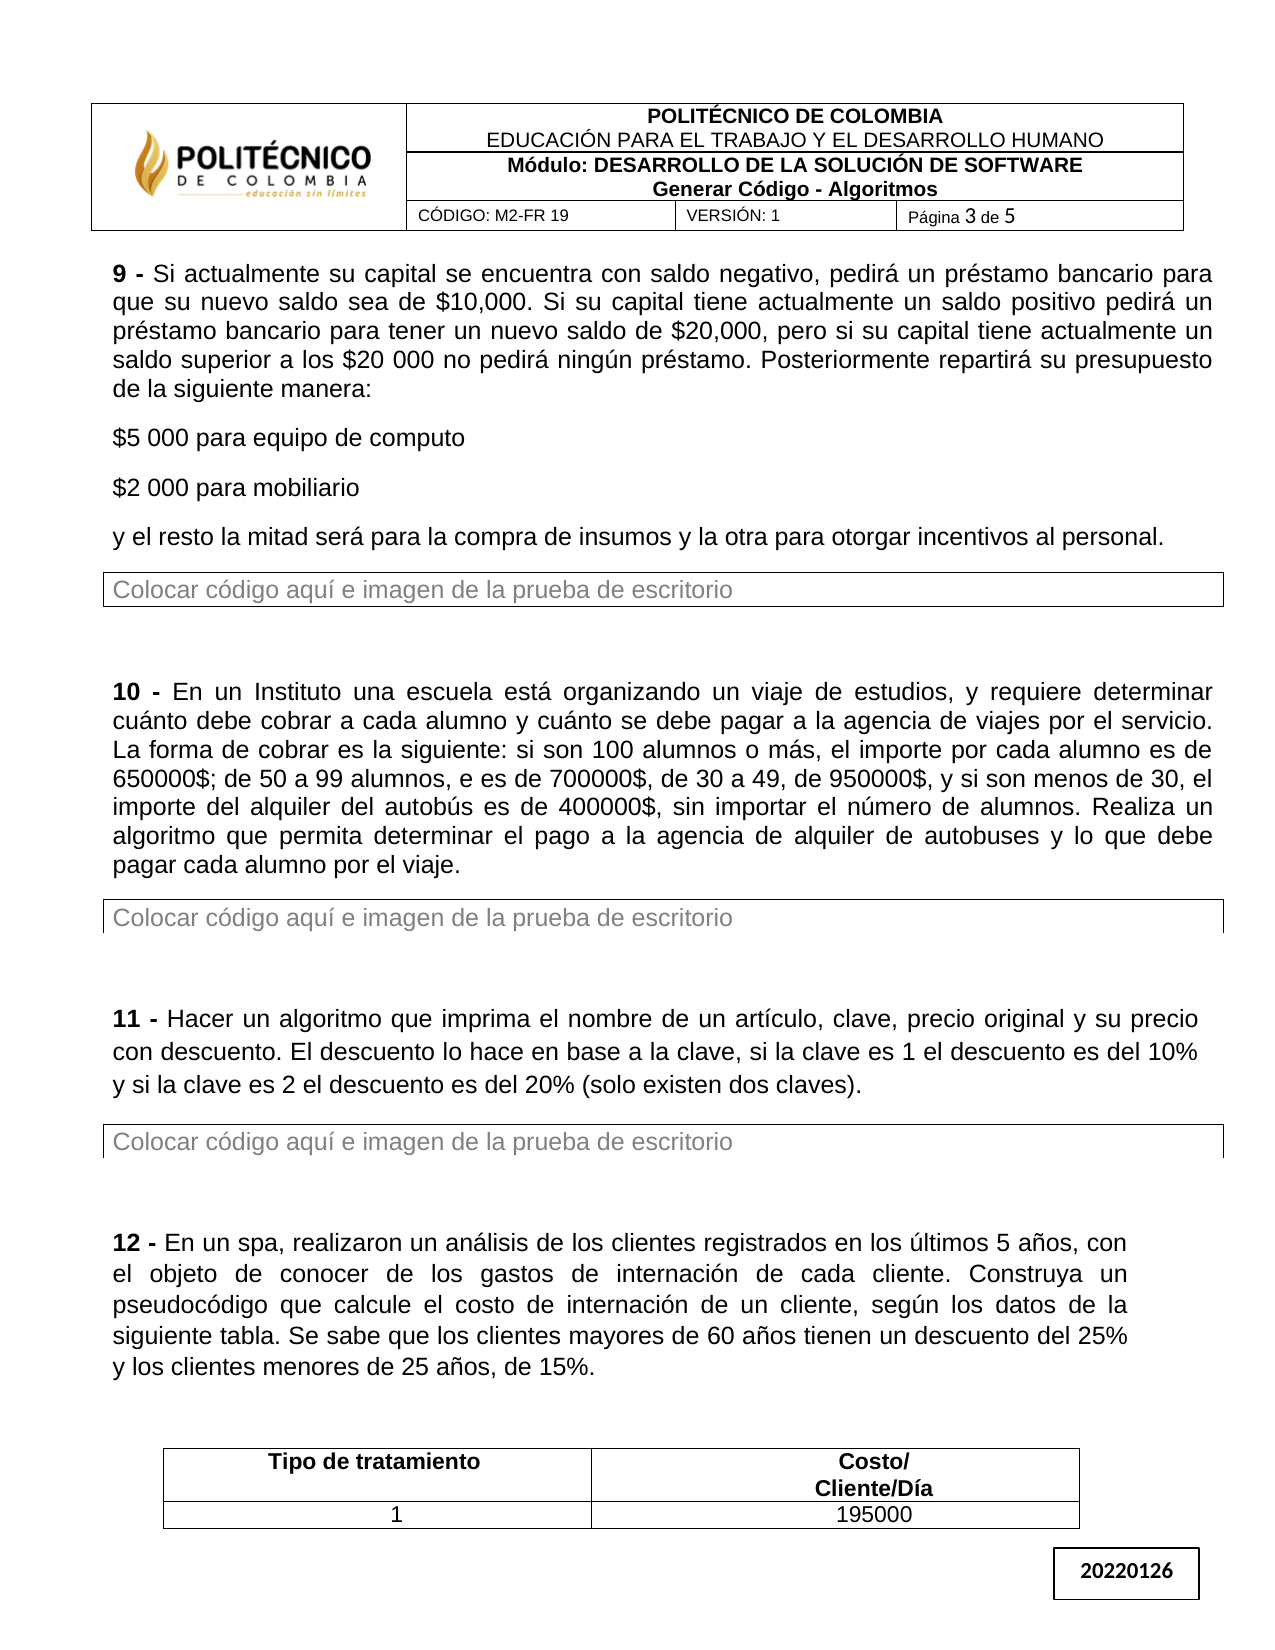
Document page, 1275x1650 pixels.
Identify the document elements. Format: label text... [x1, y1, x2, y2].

text 11 - Hacer un algoritmo que imprima el nombre de un artículo, clave, precio original y su precio con descuento. El descuento lo hace en base a la clave, si la clave es 1 el descuento es del 10% y si la clave es 2 el descuento es del 20% (solo existen dos claves). [112, 1004, 1200, 1098]
text 10 - En un Instituto una escuela está organizando un viaje de estudios, y requiere determinar cuánto debe cobrar a cada alumno y cuánto se debe pagar a la agencia de viajes por el servicio. La forma de cobrar es la siguiente: si son 100 alumnos o más, el importe por cada alumno es de 650000$; de 50 a 99 alumnos, e es de 700000$, de 30 a 49, de 950000$, y si son menos de 30, el importe del alquiler del autobús es de 400000$, sin importar el número de alumnos. Realiza un algoritmo que permita determinar el pago a la agencia de alquiler de autobuses y lo que debe pagar cada alumno por el viaje. [112, 677, 1215, 878]
picture [117, 122, 382, 205]
table_header Costo/Cliente/Día [592, 1449, 1079, 1501]
text Colocar código aquí e imagen de la prueba de escritorio [104, 573, 1223, 606]
table_cell 1 [164, 1502, 591, 1527]
text 9 - Si actualmente su capital se encuentra con saldo negativo, pedirá un préstamo bancario para que su nuevo saldo sea de $10,000. Si su capital tiene actualmente un saldo positivo pedirá un préstamo bancario para tener un nuevo saldo de $20,000, pero si su capital tiene actualmente un saldo superior a los $20 000 no pedirá ningún préstamo. Posteriormente repartirá su presupuesto de la siguiente manera: [112, 258, 1215, 402]
text Colocar código aquí e imagen de la prueba de escritorio [104, 1125, 1223, 1158]
text $5 000 para equipo de computo [112, 423, 1215, 452]
text $2 000 para mobiliario [112, 473, 1215, 501]
text 12 - En un spa, realizaron un análisis de los clientes registrados en los últimos 5 años, con el objeto de conocer de los gastos de internación de cada cliente. Construya un pseudocódigo que calcule el costo de internación de un cliente, según los datos de la siguiente tabla. Se sabe que los clientes mayores de 60 años tienen un descuento del 25% y los clientes menores de 25 años, de 15%. [112, 1228, 1129, 1381]
table_header Tipo de tratamiento [164, 1449, 591, 1501]
text y el resto la mitad será para la compra de insumos y la otra para otorgar incentivos al personal. [112, 522, 1215, 551]
text Colocar código aquí e imagen de la prueba de escritorio [104, 900, 1223, 933]
table_cell 195000 [592, 1502, 1079, 1527]
